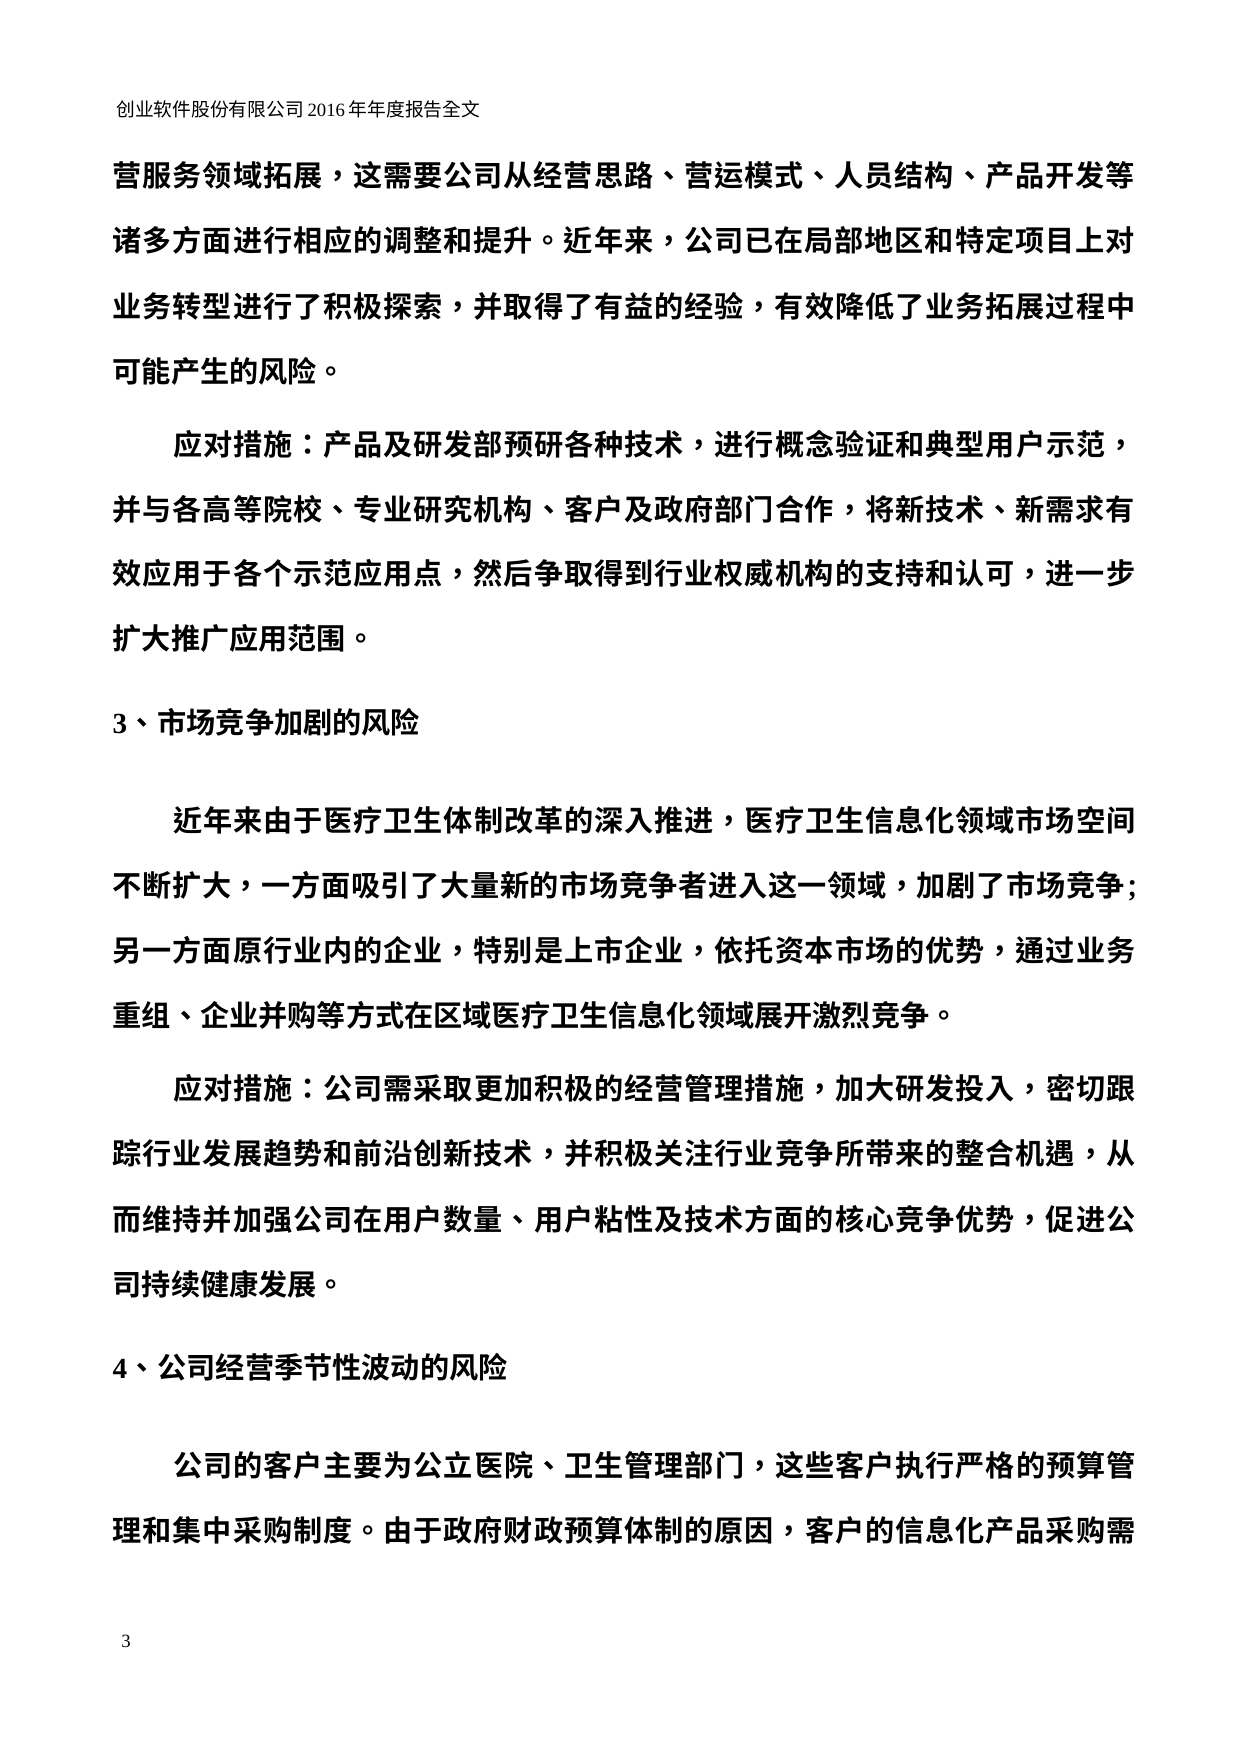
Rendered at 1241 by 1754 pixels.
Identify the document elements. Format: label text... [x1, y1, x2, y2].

text 应对措施：产品及研发部预研各种技术，进行概念验证和典型用户示范， 并与各高等院校、专业研究机构、客户及政府部门合作，将新技术、新需求有 效应用于各个示范应用点，然后争取得到行业权威机构的支持和认可，进一步 扩大推广应用范围。 [112, 404, 1137, 662]
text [112, 1425, 1137, 1555]
text 应对措施：公司需采取更加积极的经营管理措施，加大研发投入，密切跟 踪行业发展趋势和前沿创新技术，并积极关注行业竞争所带来的整合机遇，从 而维持并加强公司在用户数量、用户粘性及技术方面的核心竞争优势，促进公 司持续健康发展。 [112, 1047, 1137, 1308]
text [112, 134, 1137, 395]
text 3、 市场竞争加剧的风险 [112, 702, 1137, 742]
text 近年来由于医疗卫生体制改革的深入推进，医疗卫生信息化领域市场空间 不断扩大，一方面吸引了大量新的市场竞争者进入这一领域，加剧了市场竞争; 另一方面原行业内的企业，特别是上市企业，依托资本市场的优势，通过业务 重组、企业并购等方式在区域医疗卫生信息化领域展开激烈竞争。 [112, 779, 1137, 1039]
text 4、 公司经营季节性波动的风险 [112, 1348, 1137, 1387]
